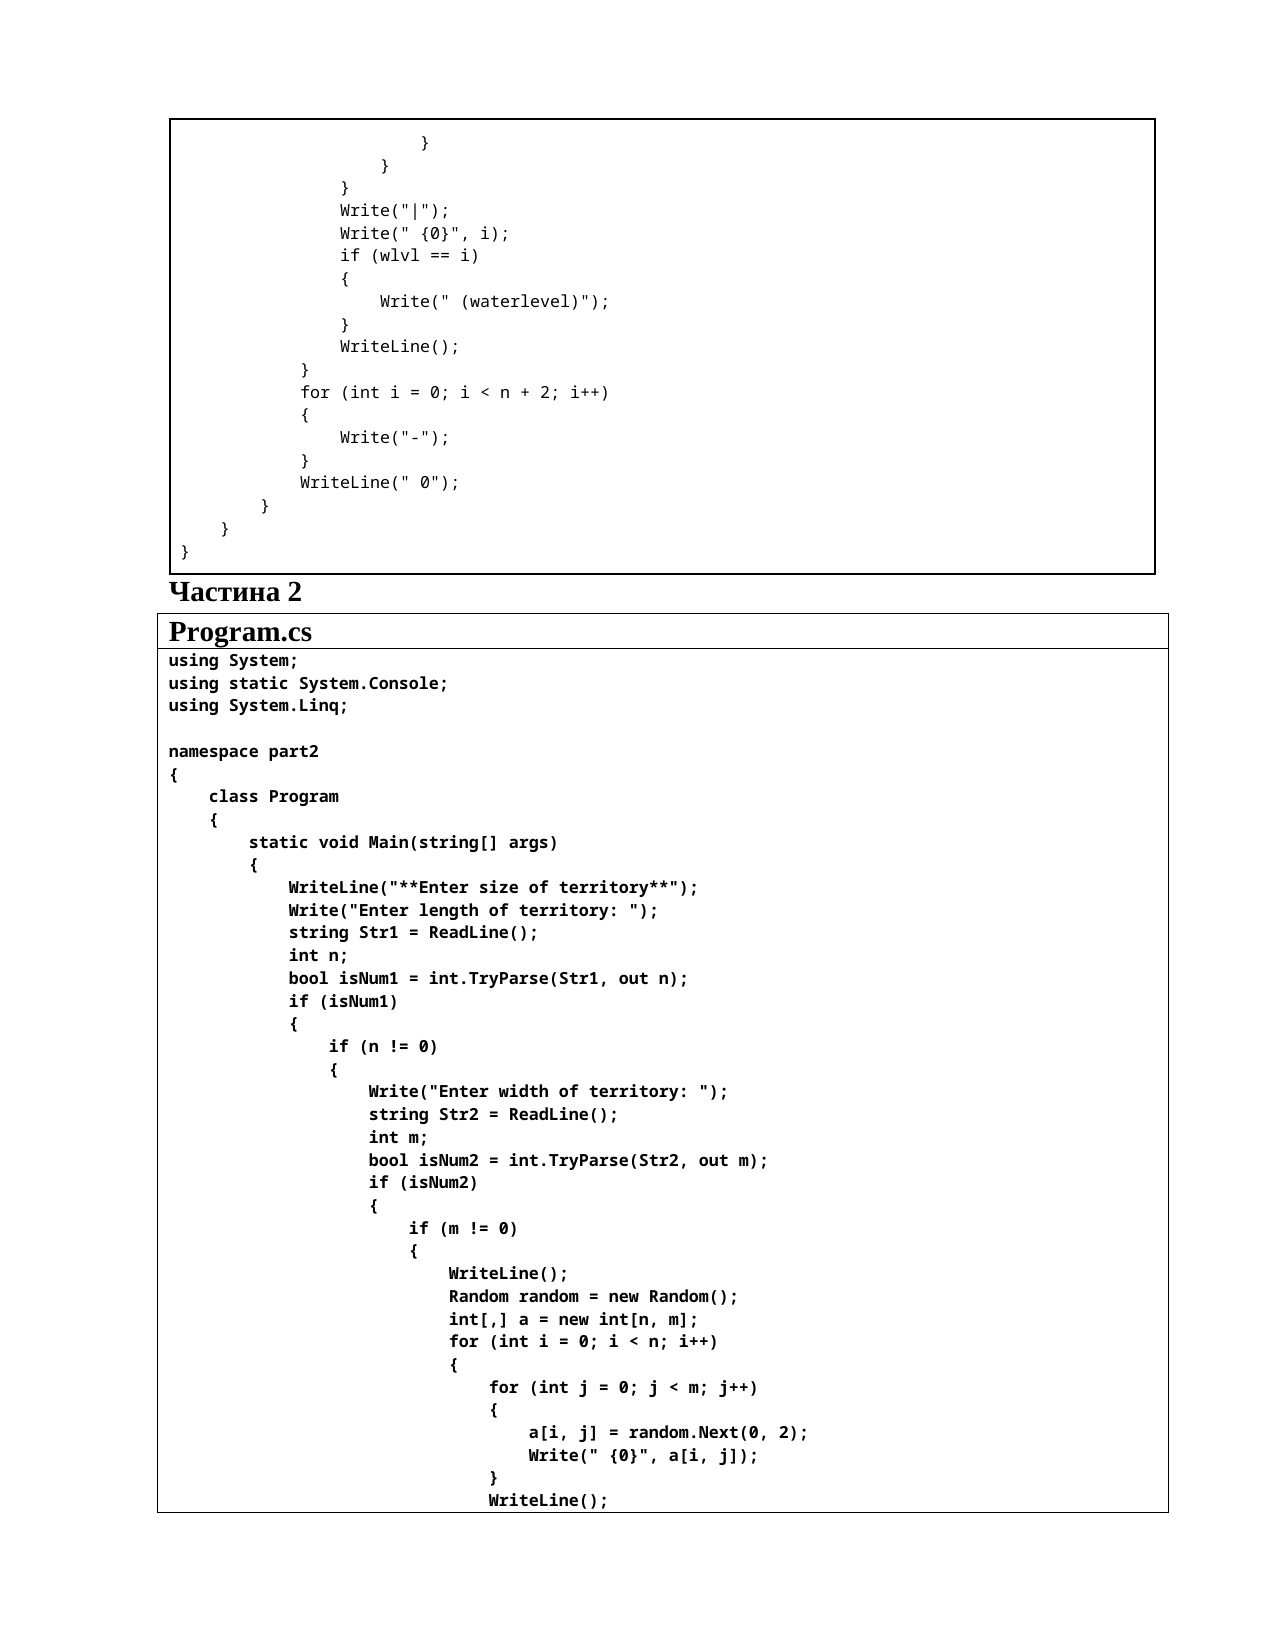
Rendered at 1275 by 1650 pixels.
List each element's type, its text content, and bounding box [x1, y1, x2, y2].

table_header Program.cs [158, 614, 1168, 648]
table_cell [171, 120, 1154, 572]
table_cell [158, 649, 1168, 1512]
text Частина 2 [169, 574, 1157, 608]
